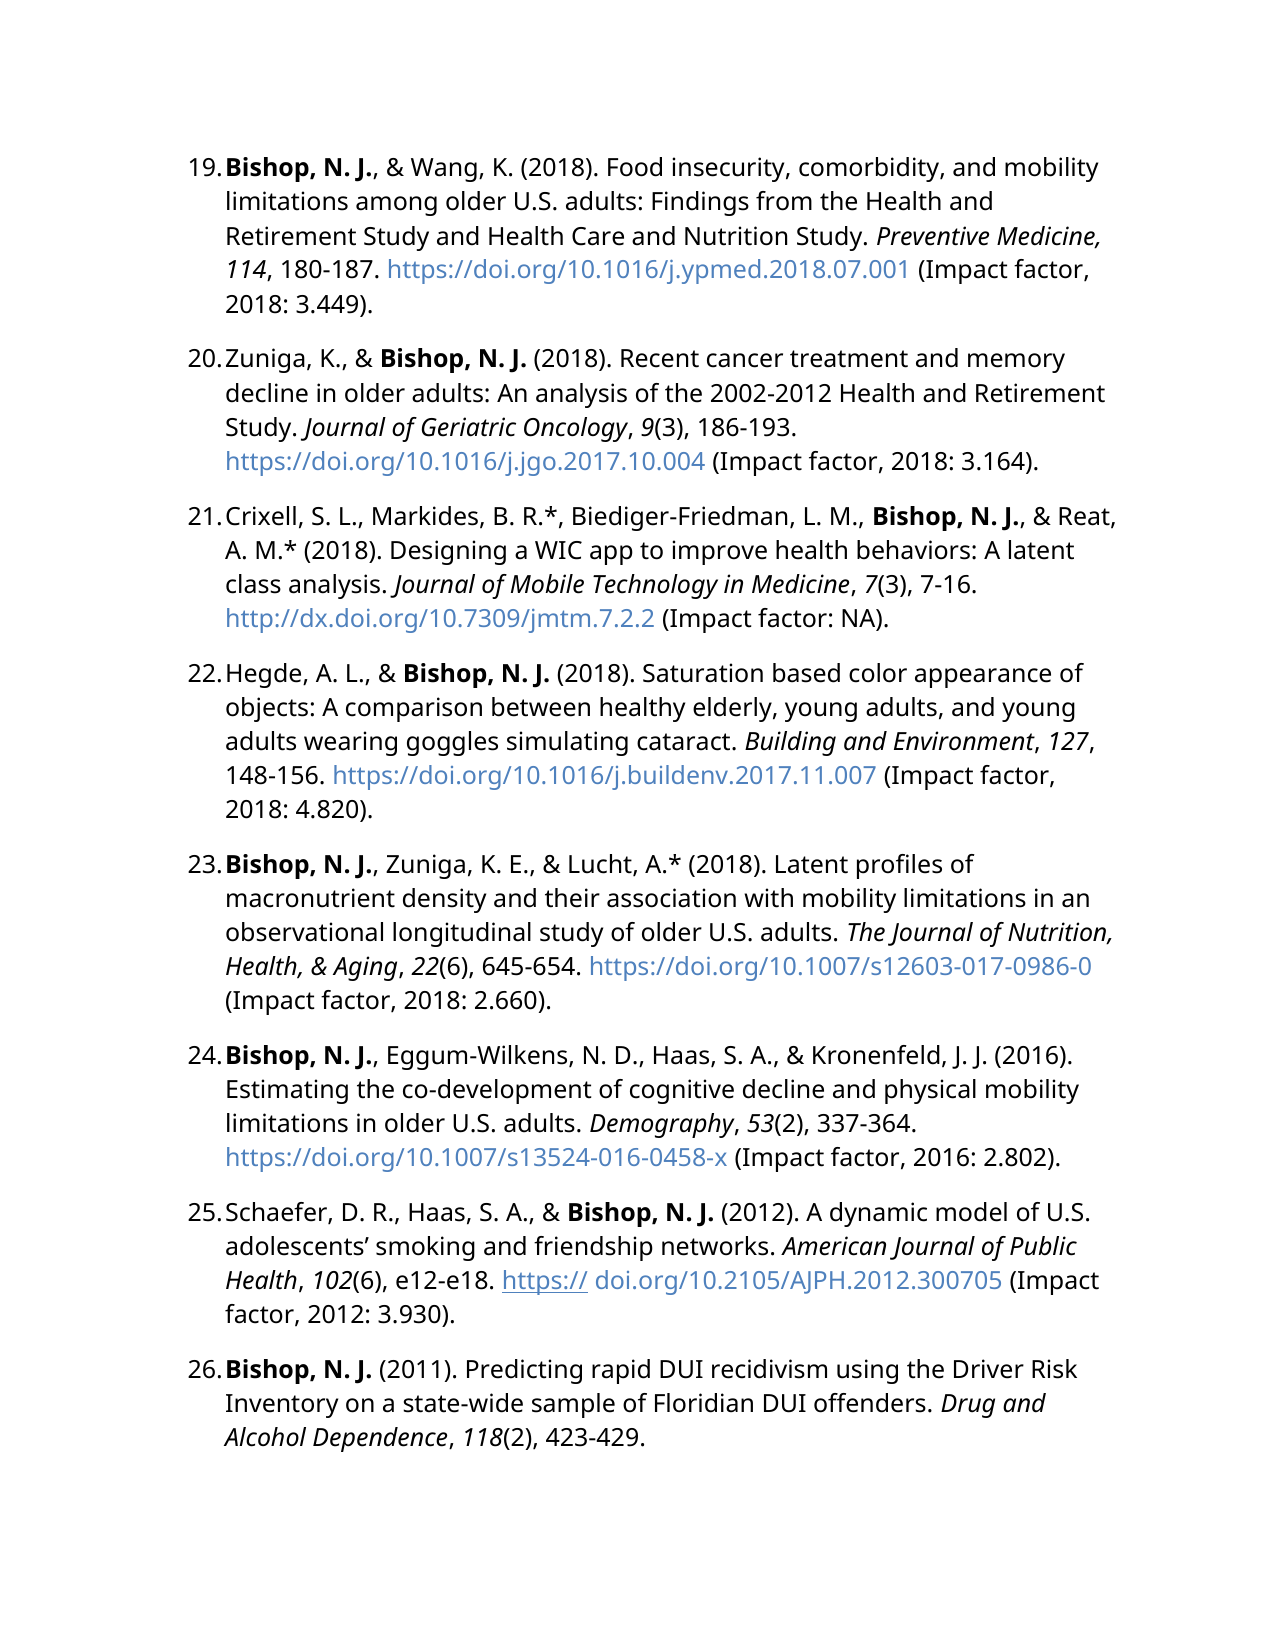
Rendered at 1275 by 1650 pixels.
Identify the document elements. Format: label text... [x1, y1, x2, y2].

list Hegde, A. L., & Bishop, N. J. (2018). Saturation based color appearance of objects: A comparison between healthy elderly, young adults, and young adults wearing goggles simulating cataract. Building and Environment, 127, 148-156. https://doi.org/10.1016/j.buildenv.2017.11.007 (Impact factor, 2018: 4.820). [187, 655, 1125, 826]
list Crixell, S. L., Markides, B. R.*, Biediger-Friedman, L. M., Bishop, N. J., & Reat, A. M.* (2018). Designing a WIC app to improve health behaviors: A latent class analysis. Journal of Mobile Technology in Medicine, 7(3), 7-16. http://dx.doi.org/10.7309/jmtm.7.2.2 (Impact factor: NA). [187, 498, 1125, 634]
list Bishop, N. J., & Wang, K. (2018). Food insecurity, comorbidity, and mobility limitations among older U.S. adults: Findings from the Health and Retirement Study and Health Care and Nutrition Study. Preventive Medicine, 114, 180-187. https://doi.org/10.1016/j.ypmed.2018.07.001 (Impact factor, 2018: 3.449). [187, 150, 1125, 320]
list Bishop, N. J., Zuniga, K. E., & Lucht, A.* (2018). Latent profiles of macronutrient density and their association with mobility limitations in an observational longitudinal study of older U.S. adults. The Journal of Nutrition, Health, & Aging, 22(6), 645-654. https://doi.org/10.1007/s12603-017-0986-0 (Impact factor, 2018: 2.660). [187, 846, 1125, 1017]
list Zuniga, K., & Bishop, N. J. (2018). Recent cancer treatment and memory decline in older adults: An analysis of the 2002-2012 Health and Retirement Study. Journal of Geriatric Oncology, 9(3), 186-193. https://doi.org/10.1016/j.jgo.2017.10.004 (Impact factor, 2018: 3.164). [187, 341, 1125, 477]
